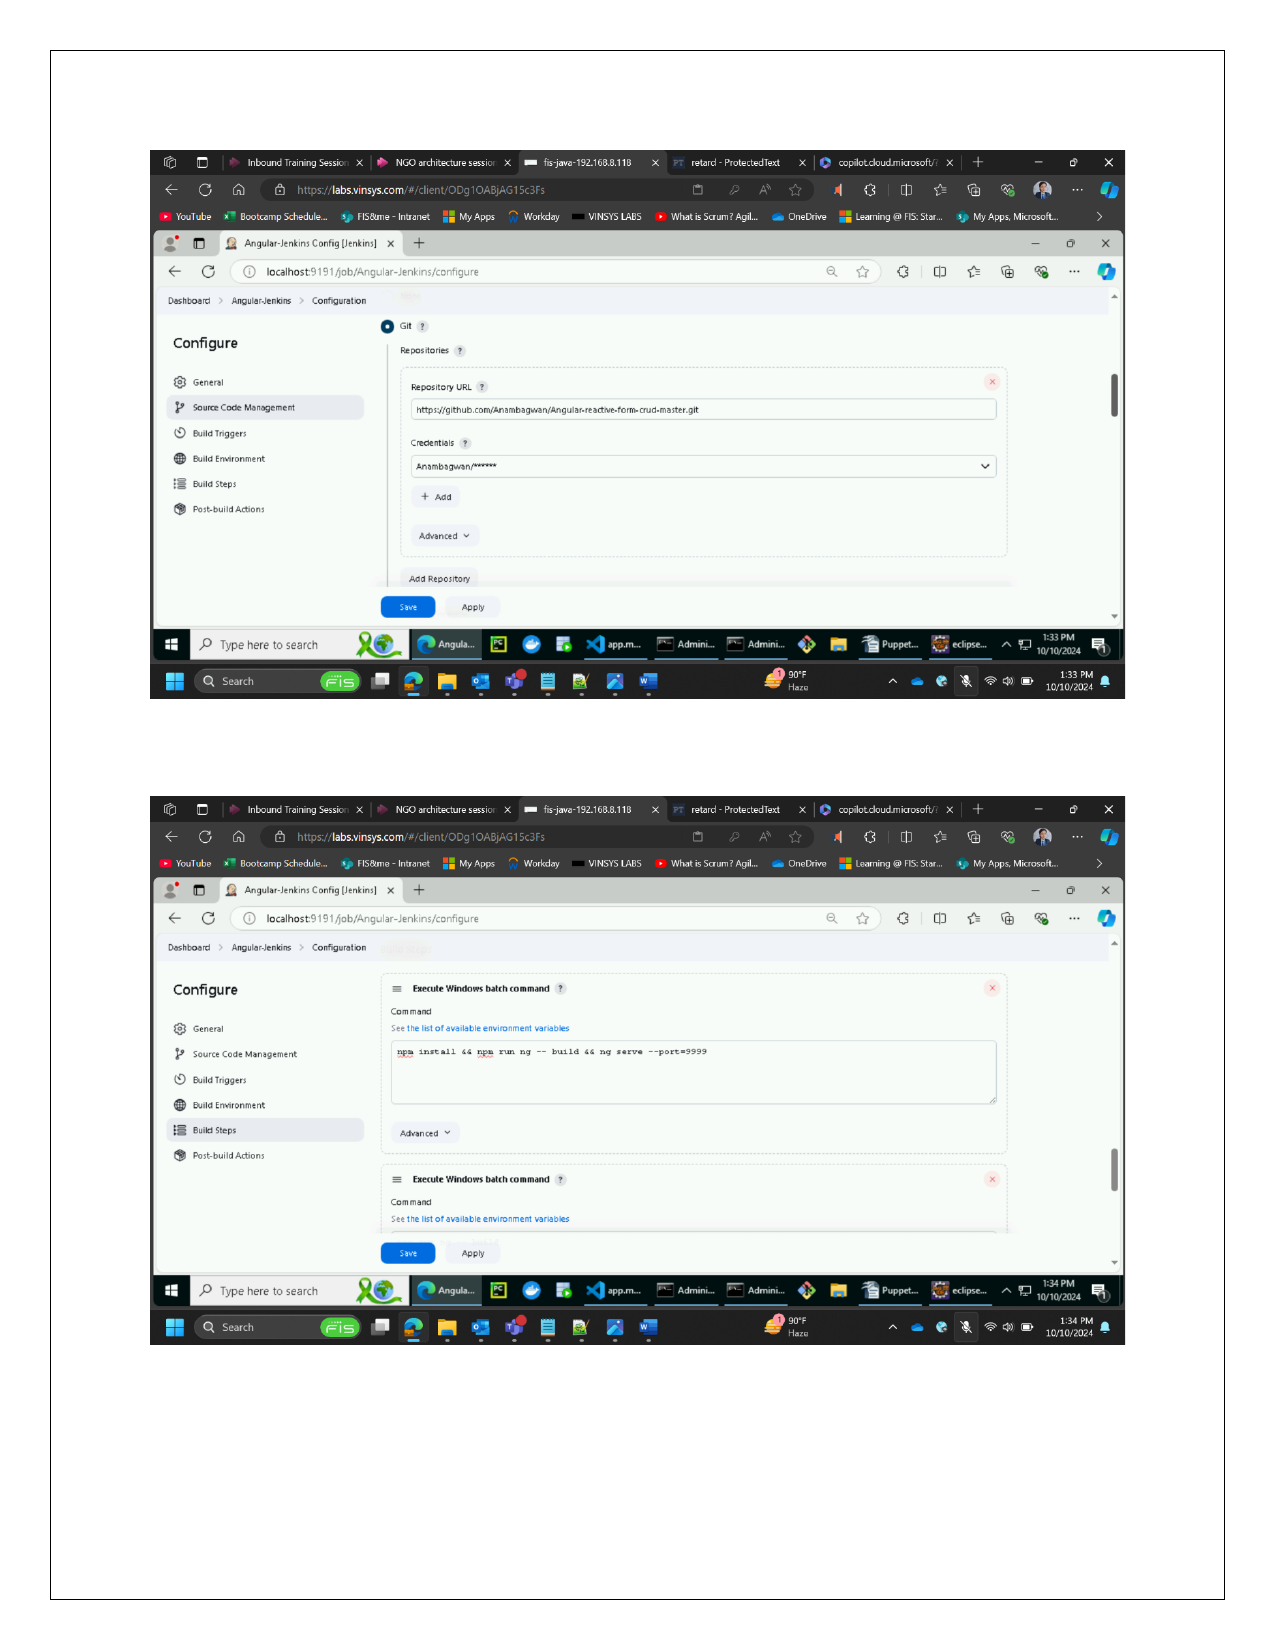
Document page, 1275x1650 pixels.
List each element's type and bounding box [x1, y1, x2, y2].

picture [150, 150, 1125, 699]
picture [150, 796, 1125, 1345]
